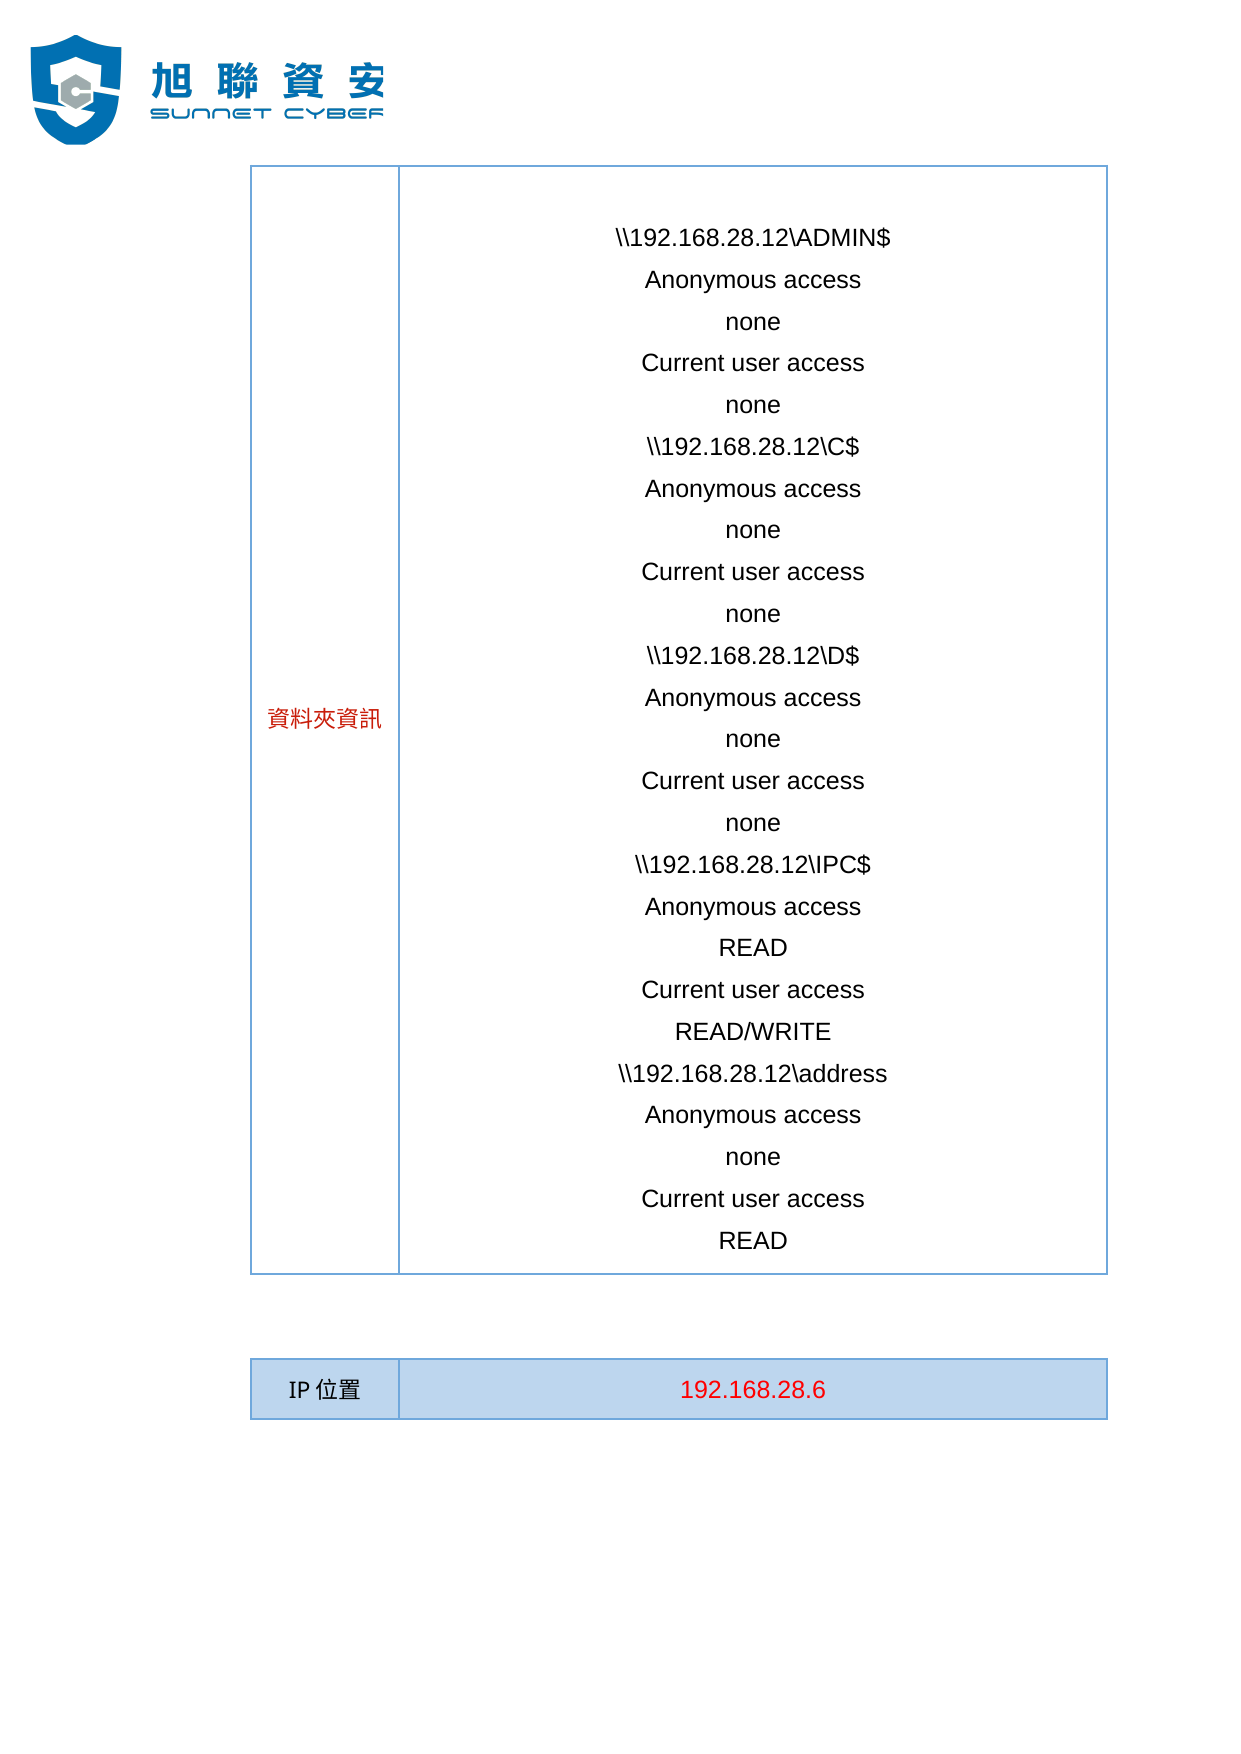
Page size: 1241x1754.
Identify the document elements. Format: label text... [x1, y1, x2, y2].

picture [30, 35, 383, 145]
table_header IP位置 [252, 1360, 398, 1418]
table_cell 資料夾資訊 [252, 167, 398, 1273]
table_header 192.168.28.6 [400, 1360, 1106, 1418]
table_cell \\192.168.28.12\ADMIN$ Anonymous access none Current user access none \\192.168.28.12\C$ Anonymous access none Current user access none \\192.168.28.12\D$ Anonymous access none Current user access none \\192.168.28.12\IPC$ Anonymous access READ Current user access READ/WRITE \\192.168.28.12\address Anonymous access none Current user access READ [400, 167, 1106, 1273]
